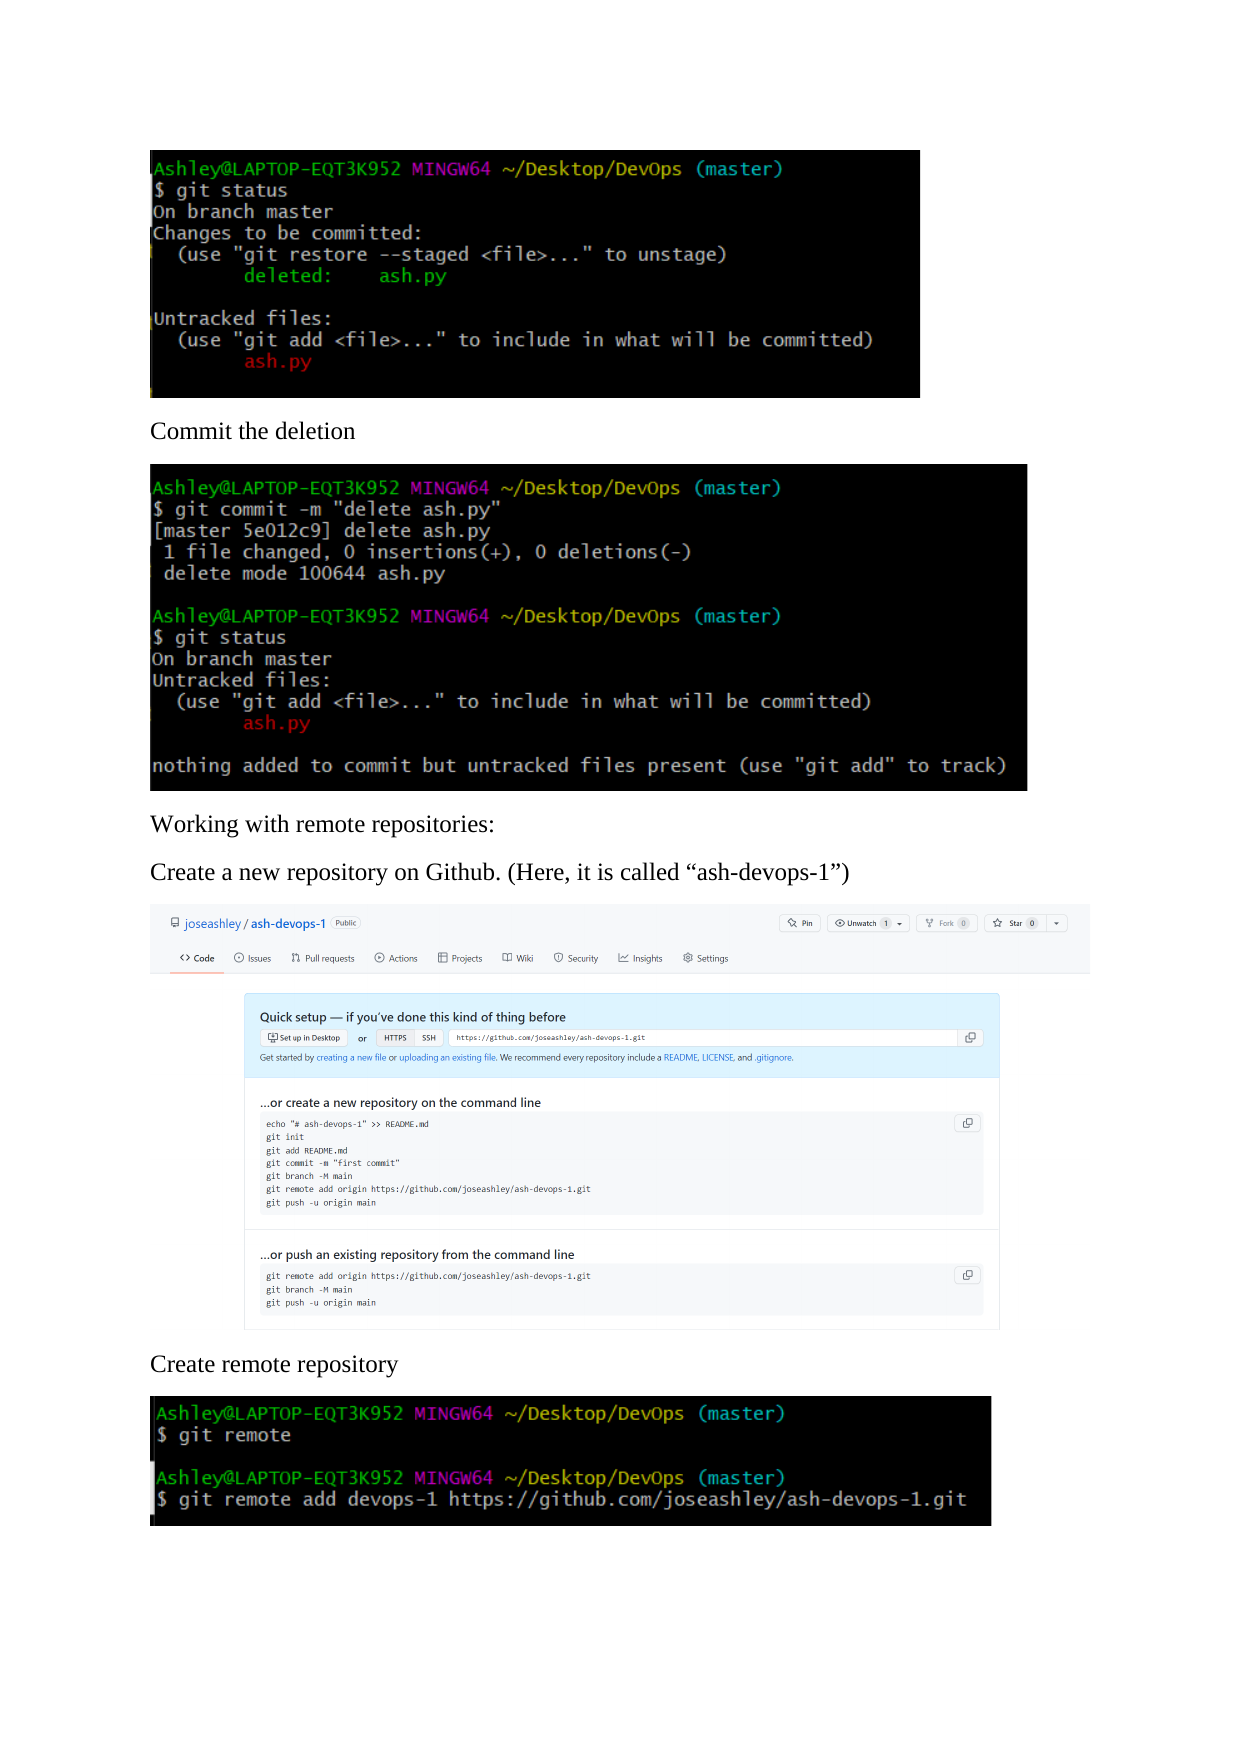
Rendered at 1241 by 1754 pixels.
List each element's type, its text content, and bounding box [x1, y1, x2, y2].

text Working with remote repositories: [150, 809, 1090, 838]
text Commit the deletion [150, 416, 1090, 445]
picture [150, 1396, 992, 1526]
picture [150, 464, 1028, 791]
picture [150, 150, 921, 398]
text Create a new repository on Github. (Here, it is called “ash-devops-1”) [150, 857, 1090, 886]
text Create remote repository [150, 1349, 1090, 1377]
picture [150, 904, 1091, 1330]
